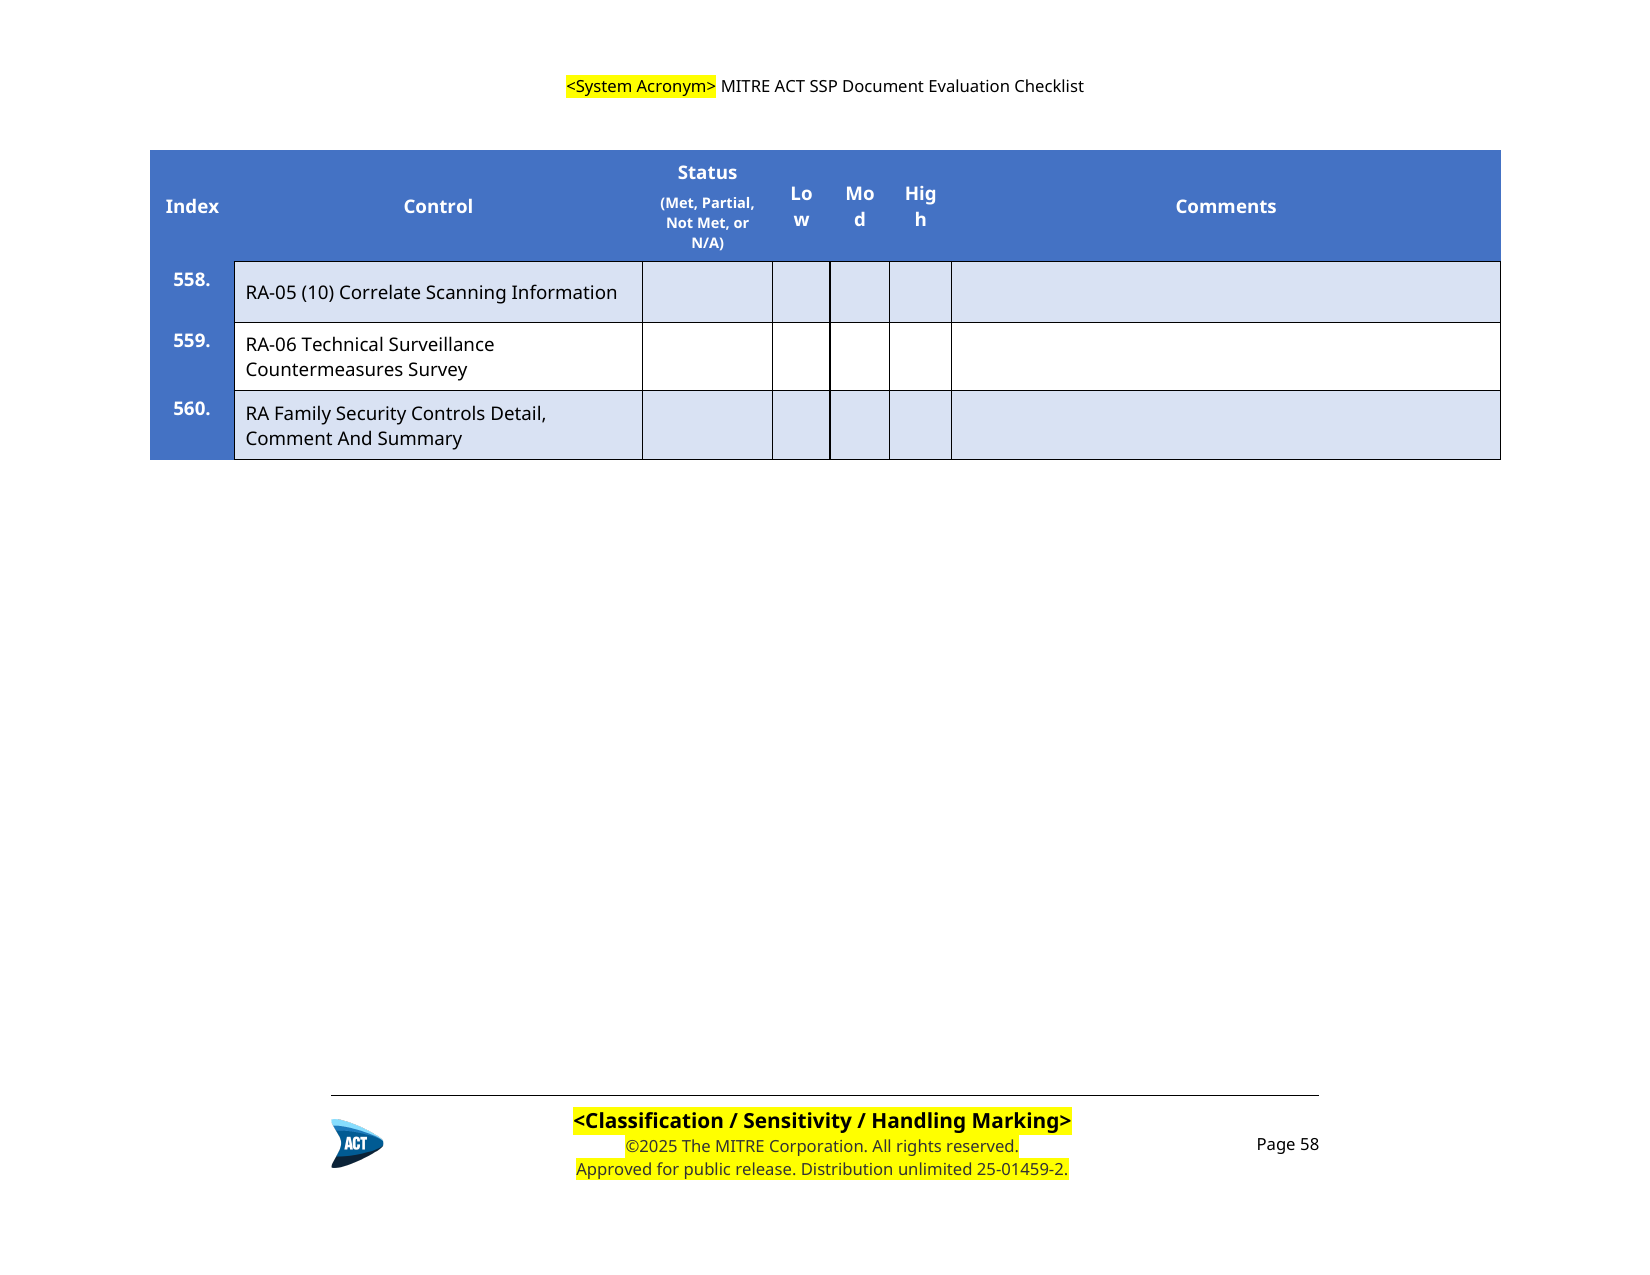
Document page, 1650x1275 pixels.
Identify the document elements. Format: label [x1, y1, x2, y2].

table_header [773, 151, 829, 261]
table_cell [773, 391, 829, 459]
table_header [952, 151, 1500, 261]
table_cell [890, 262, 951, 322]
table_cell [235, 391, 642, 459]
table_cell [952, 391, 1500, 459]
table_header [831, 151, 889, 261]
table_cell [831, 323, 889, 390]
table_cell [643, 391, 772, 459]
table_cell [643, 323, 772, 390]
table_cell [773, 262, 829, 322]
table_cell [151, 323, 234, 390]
picture [331, 1119, 384, 1168]
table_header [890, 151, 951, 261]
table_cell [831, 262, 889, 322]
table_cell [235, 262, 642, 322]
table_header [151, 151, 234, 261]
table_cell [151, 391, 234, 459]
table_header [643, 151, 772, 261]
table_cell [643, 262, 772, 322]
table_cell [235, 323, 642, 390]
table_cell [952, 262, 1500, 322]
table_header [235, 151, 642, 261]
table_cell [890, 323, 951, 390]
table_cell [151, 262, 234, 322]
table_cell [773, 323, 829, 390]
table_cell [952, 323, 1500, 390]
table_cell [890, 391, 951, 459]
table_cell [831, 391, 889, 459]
